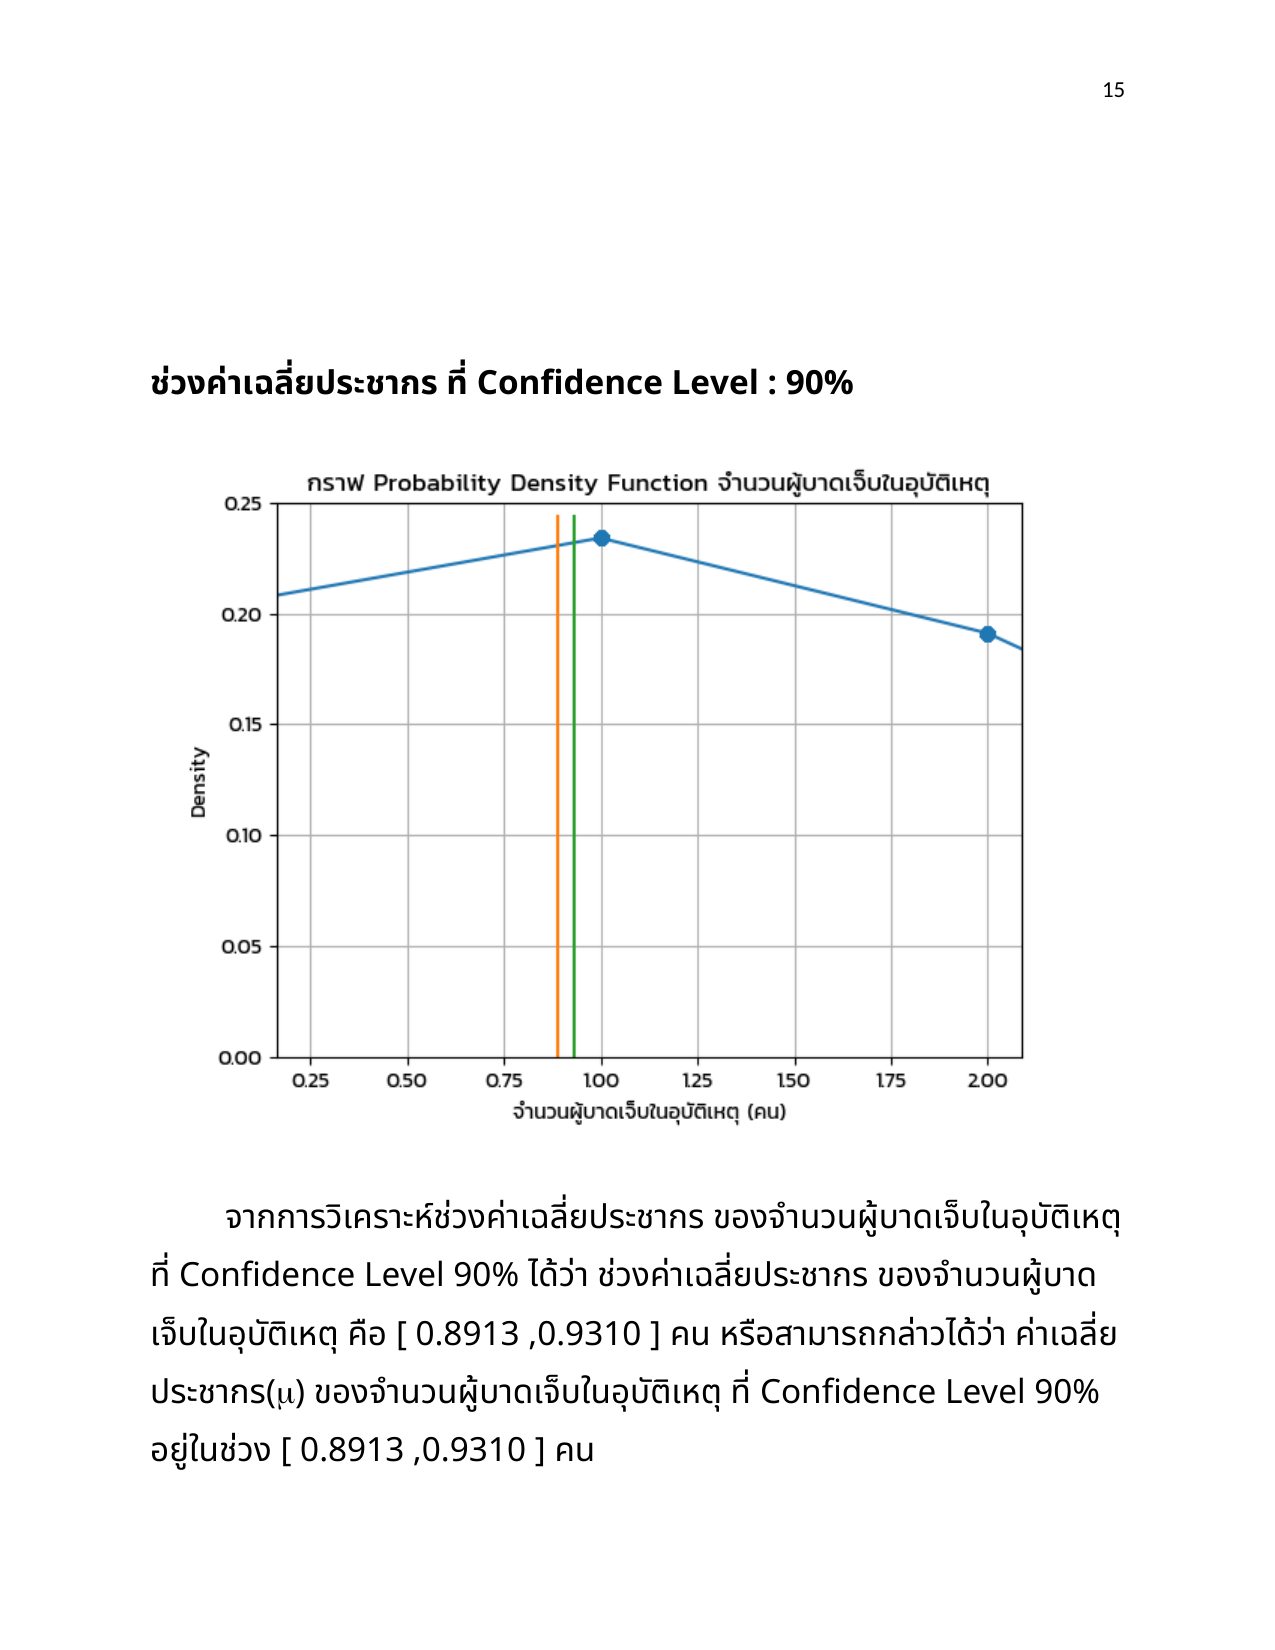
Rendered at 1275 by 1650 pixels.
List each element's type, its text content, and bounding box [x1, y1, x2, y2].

picture [157, 416, 1118, 1137]
text จากการวิเคราะห์ช่วงค่าเฉลี่ยประชากร ของจำนวนผู้บาดเจ็บในอุบัติเหตุ ที่ Confidence Level 90% ได้ว่า ช่วงค่าเฉลี่ยประชากร ของจำนวนผู้บาดเจ็บในอุบัติเหตุ คือ [ 0.8913 ,0.9310 ] คน หรือสามารถกล่าวได้ว่า ค่าเฉลี่ยประชากร() ของจำนวนผู้บาดเจ็บในอุบัติเหตุ ที่ Confidence Level 90% อยู่ในช่วง [ 0.8913 ,0.9310 ] คน [150, 1193, 1125, 1476]
text ช่วงค่าเฉลี่ยประชากร ที่ Confidence Level : 90% [477, 359, 1125, 409]
